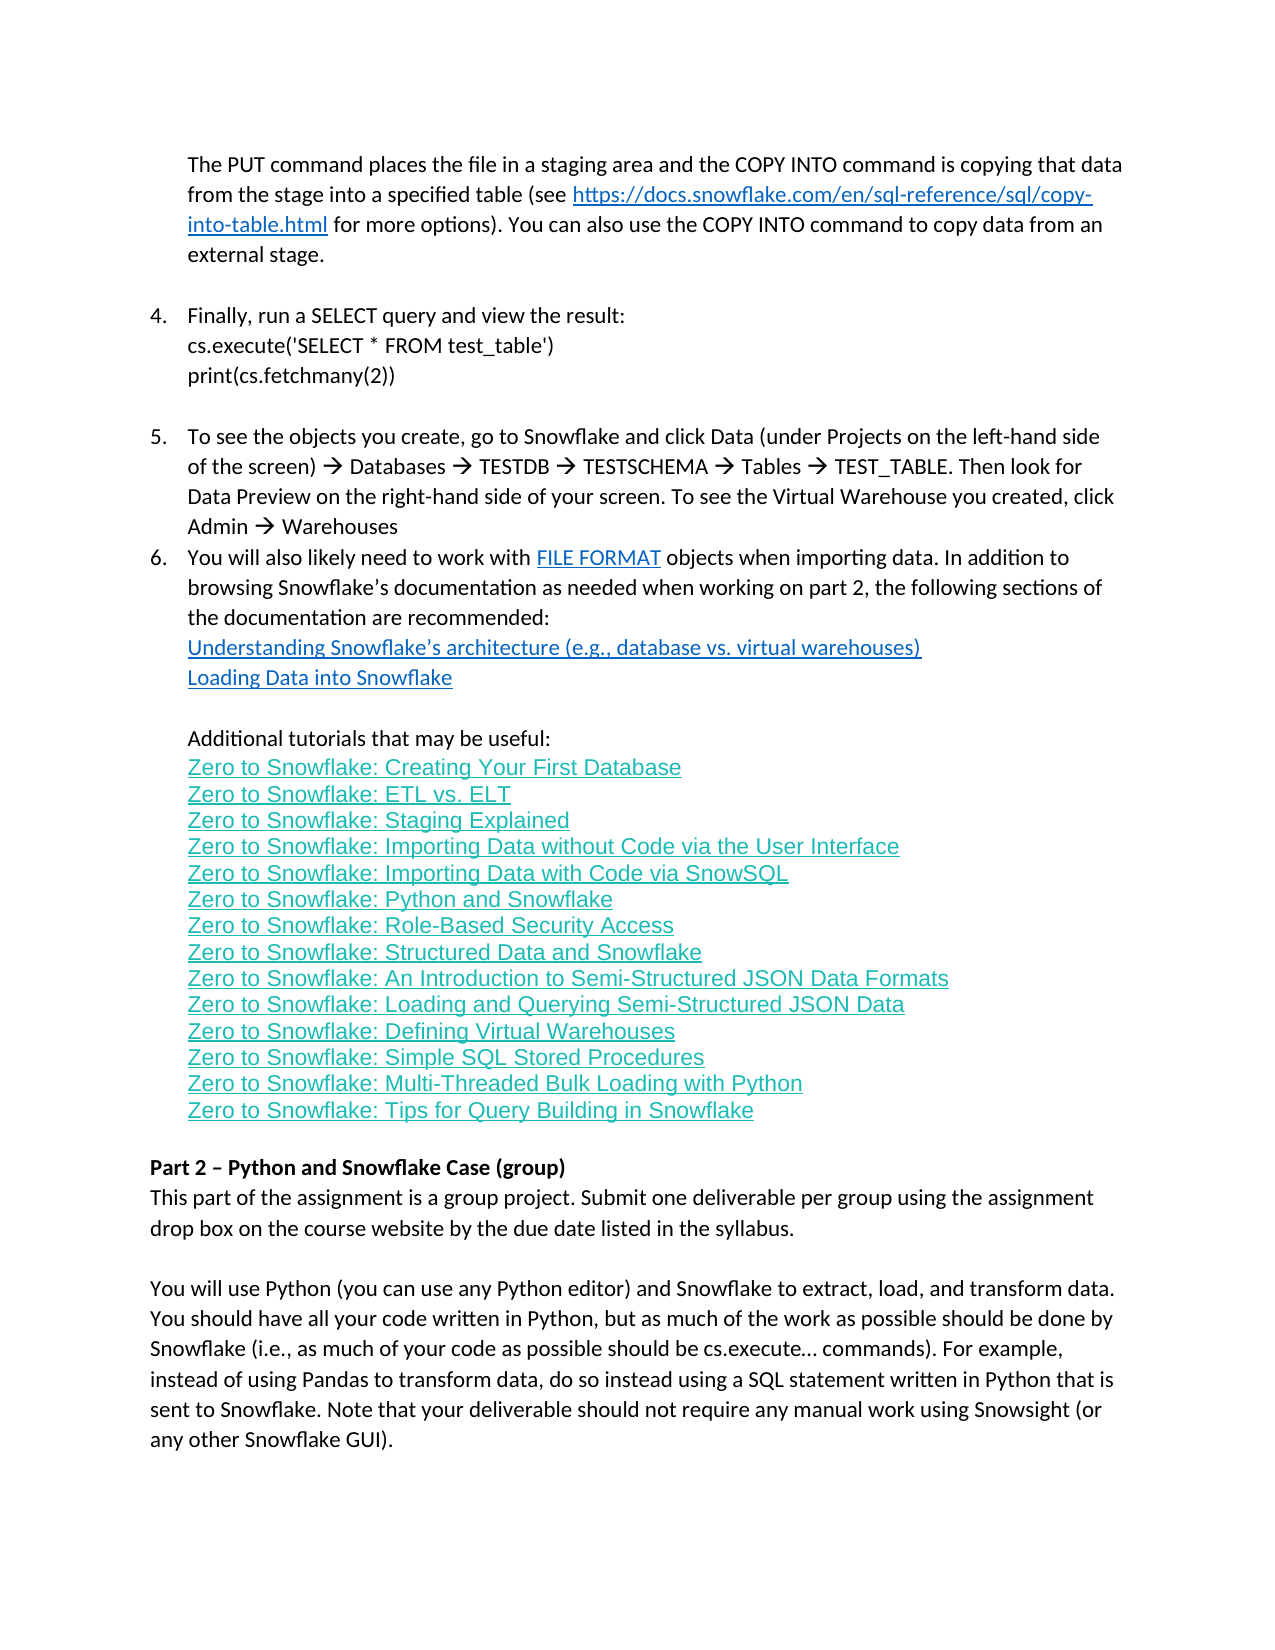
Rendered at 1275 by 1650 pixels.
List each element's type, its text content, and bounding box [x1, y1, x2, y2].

text Zero to Snowflake: Staging Explained [187, 807, 1125, 833]
list Understanding Snowflake’s architecture (e.g., database vs. virtual warehouses) [150, 633, 1125, 661]
text print(cs.fetchmany(2)) [150, 361, 1125, 389]
list To see the objects you create, go to Snowflake and click Data (under Projects on the left-hand side of the screen) Databases TESTDB TESTSCHEMA Tables TEST_TABLE. Then look for Data Preview on the right-hand side of your screen. To see the Virtual Warehouse you created, click Admin Warehouses [150, 422, 1125, 541]
text You will use Python (you can use any Python editor) and Snowflake to extract, load, and transform data. You should have all your code written in Python, but as much of the work as possible should be done by Snowflake (i.e., as much of your code as possible should be cs.execute… commands). For example, instead of using Pandas to transform data, do so instead using a SQL statement written in Python that is sent to Snowflake. Note that your deliverable should not require any manual work using Snowsight (or any other Snowflake GUI). [150, 1274, 1125, 1453]
text Zero to Snowflake: Structured Data and Snowflake [187, 939, 1125, 965]
text Part 2 – Python and Snowflake Case (group) [150, 1153, 1125, 1181]
text Zero to Snowflake: Creating Your First Database [187, 754, 1125, 781]
text Zero to Snowflake: Tips for Query Building in Snowflake [187, 1097, 1125, 1123]
text Zero to Snowflake: ETL vs. ELT [187, 781, 1125, 807]
text cs.execute('SELECT * FROM test_table') [150, 331, 1125, 359]
text Zero to Snowflake: Defining Virtual Warehouses [187, 1018, 1125, 1044]
text This part of the assignment is a group project. Submit one deliverable per group using the assignment drop box on the course website by the due date listed in the syllabus. [150, 1183, 1125, 1242]
text Zero to Snowflake: Python and Snowflake [187, 886, 1125, 912]
text The PUT command places the file in a staging area and the COPY INTO command is copying that data from the stage into a specified table (see https://docs.snowflake.com/en/sql-reference/sql/copy-into-table.html for more options). You can also use the COPY INTO command to copy data from an external stage. [187, 150, 1125, 269]
text Zero to Snowflake: An Introduction to Semi-Structured JSON Data Formats [187, 965, 1125, 991]
text Zero to Snowflake: Importing Data with Code via SnowSQL [187, 859, 1125, 886]
list Finally, run a SELECT query and view the result: [150, 301, 1125, 329]
text Zero to Snowflake: Role-Based Security Access [187, 912, 1125, 939]
list Additional tutorials that may be useful: [187, 724, 1125, 752]
text Zero to Snowflake: Loading and Querying Semi-Structured JSON Data [187, 991, 1125, 1018]
list Loading Data into Snowflake [150, 663, 1125, 692]
text Zero to Snowflake: Importing Data without Code via the User Interface [187, 833, 1125, 859]
text Zero to Snowflake: Multi-Threaded Bulk Loading with Python [187, 1070, 1125, 1097]
list You will also likely need to work with FILE FORMAT objects when importing data. In addition to browsing Snowflake’s documentation as needed when working on part 2, the following sections of the documentation are recommended: [150, 543, 1125, 631]
text Zero to Snowflake: Simple SQL Stored Procedures [187, 1044, 1125, 1070]
